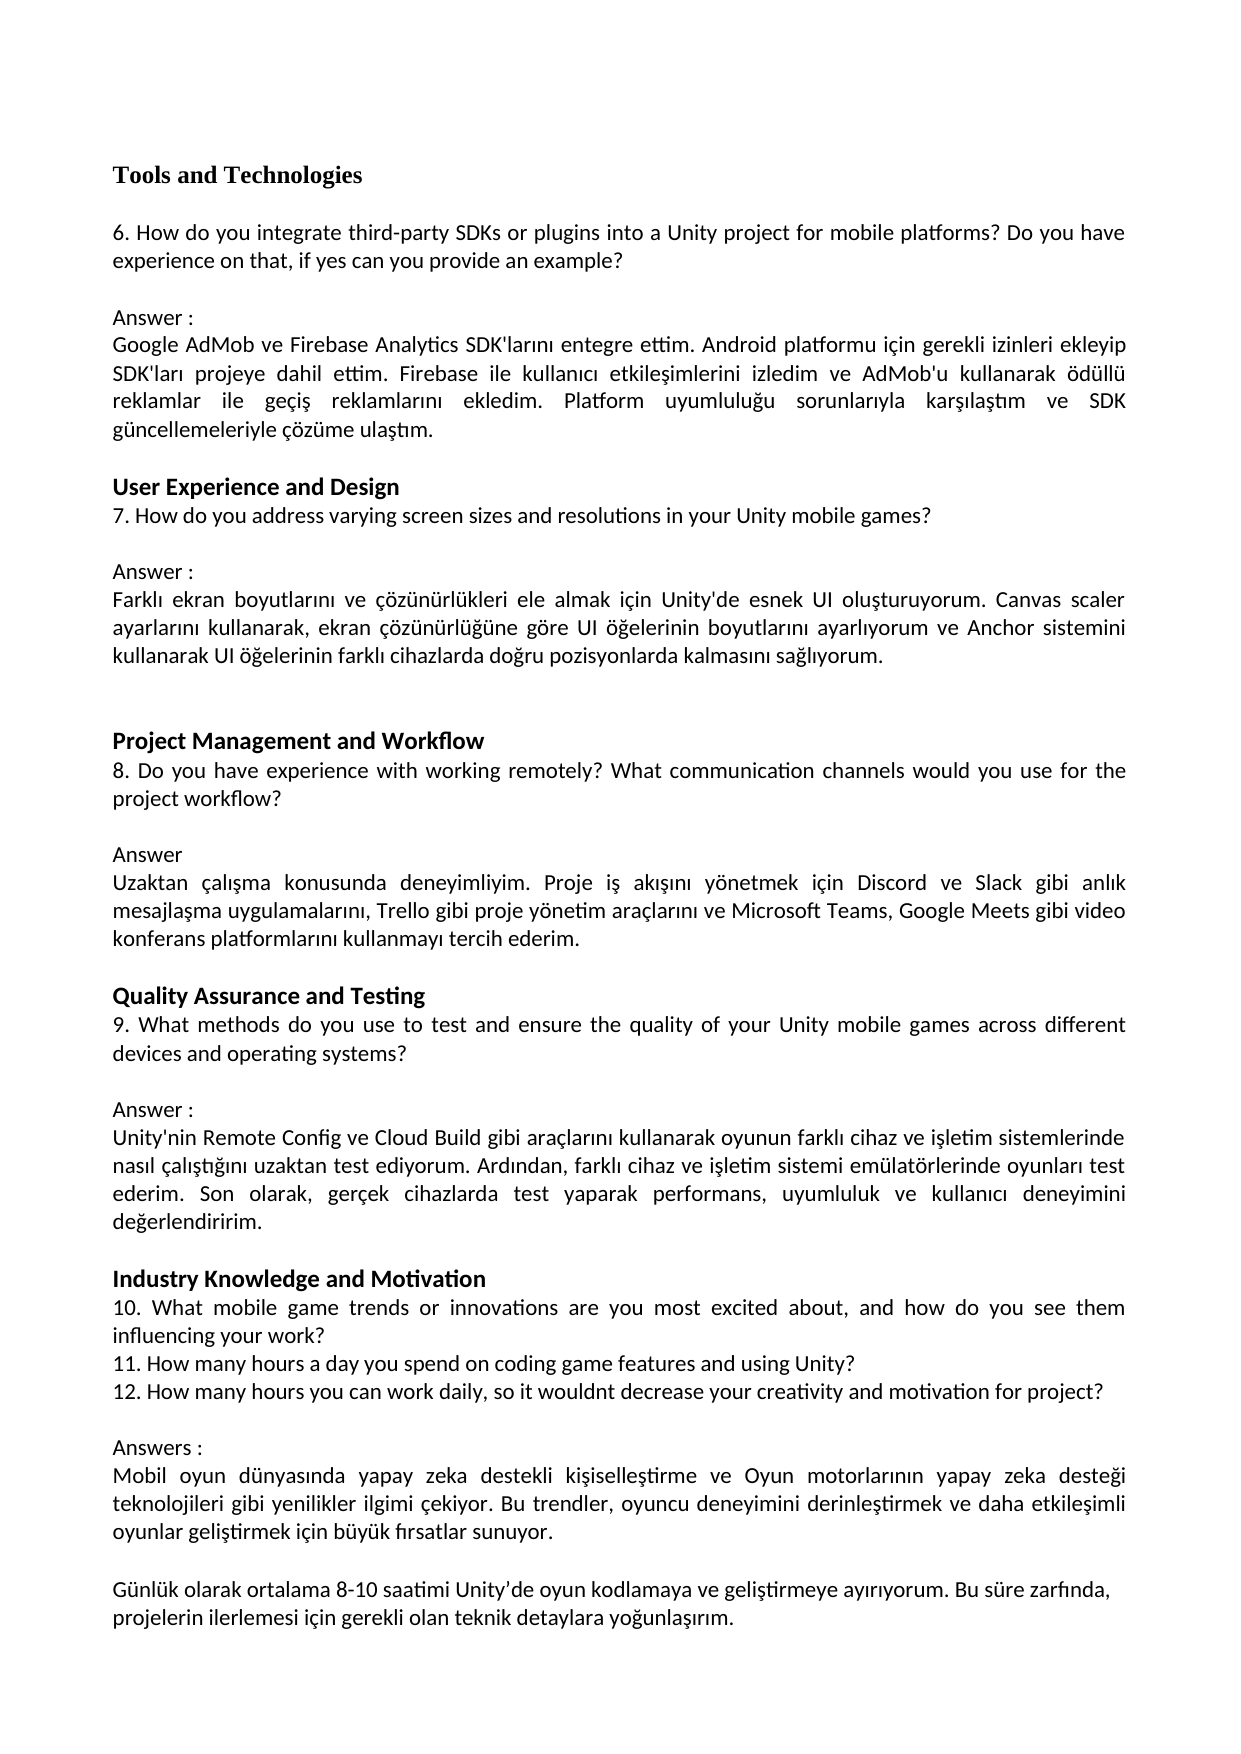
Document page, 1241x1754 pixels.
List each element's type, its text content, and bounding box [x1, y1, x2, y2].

text Mobil oyun dünyasında yapay zeka destekli kişiselleştirme ve Oyun motorlarının yapay zeka desteği teknolojileri gibi yenilikler ilgimi çekiyor. Bu trendler, oyuncu deneyimini derinleştirmek ve daha etkileşimli oyunlar geliştirmek için büyük fırsatlar sunuyor. [112, 1461, 1128, 1546]
text Industry Knowledge and Motivation [112, 1263, 1128, 1293]
text Answer : [112, 557, 1128, 585]
text Google AdMob ve Firebase Analytics SDK'larını entegre ettim. Android platformu için gerekli izinleri ekleyip SDK'ları projeye dahil ettim. Firebase ile kullanıcı etkileşimlerini izledim ve AdMob'u kullanarak ödüllü reklamlar ile geçiş reklamlarını ekledim. Platform uyumluluğu sorunlarıyla karşılaştım ve SDK güncellemeleriyle çözüme ulaştım. [112, 331, 1128, 443]
text Farklı ekran boyutlarını ve çözünürlükleri ele almak için Unity'de esnek UI oluşturuyorum. Canvas scaler ayarlarını kullanarak, ekran çözünürlüğüne göre UI öğelerinin boyutlarını ayarlıyorum ve Anchor sistemini kullanarak UI öğelerinin farklı cihazlarda doğru pozisyonlarda kalmasını sağlıyorum. [112, 585, 1128, 669]
text Günlük olarak ortalama 8-10 saatimi Unity’de oyun kodlamaya ve geliştirmeye ayırıyorum. Bu süre zarfında, projelerin ilerlemesi için gerekli olan teknik detaylara yoğunlaşırım. [112, 1575, 1128, 1631]
text 10. What mobile game trends or innovations are you most excited about, and how do you see them influencing your work? [112, 1293, 1128, 1349]
text Tools and Technologies [112, 161, 1128, 189]
text 7. How do you address varying screen sizes and resolutions in your Unity mobile games? [112, 501, 1128, 529]
text 12. How many hours you can work daily, so it wouldnt decrease your creativity and motivation for project? [112, 1377, 1128, 1405]
text Answer [112, 840, 1128, 868]
text Uzaktan çalışma konusunda deneyimliyim. Proje iş akışını yönetmek için Discord ve Slack gibi anlık mesajlaşma uygulamalarını, Trello gibi proje yönetim araçlarını ve Microsoft Teams, Google Meets gibi video konferans platformlarını kullanmayı tercih ederim. [112, 868, 1128, 952]
text Unity'nin Remote Config ve Cloud Build gibi araçlarını kullanarak oyunun farklı cihaz ve işletim sistemlerinde nasıl çalıştığını uzaktan test ediyorum. Ardından, farklı cihaz ve işletim sistemi emülatörlerinde oyunları test ederim. Son olarak, gerçek cihazlarda test yaparak performans, uyumluluk ve kullanıcı deneyimini değerlendiririm. [112, 1123, 1128, 1235]
text 8. Do you have experience with working remotely? What communication channels would you use for the project workflow? [112, 756, 1128, 812]
text 6. How do you integrate third-party SDKs or plugins into a Unity project for mobile platforms? Do you have experience on that, if yes can you provide an example? [112, 218, 1128, 274]
text Project Management and Workflow [112, 725, 1128, 756]
text Quality Assurance and Testing [112, 980, 1128, 1011]
text Answers : [112, 1433, 1128, 1461]
text 9. What methods do you use to test and ensure the quality of your Unity mobile games across different devices and operating systems? [112, 1011, 1128, 1067]
text Answer : [112, 1095, 1128, 1123]
text 11. How many hours a day you spend on coding game features and using Unity? [112, 1349, 1128, 1377]
text User Experience and Design [112, 471, 1128, 501]
text Answer : [112, 303, 1128, 331]
